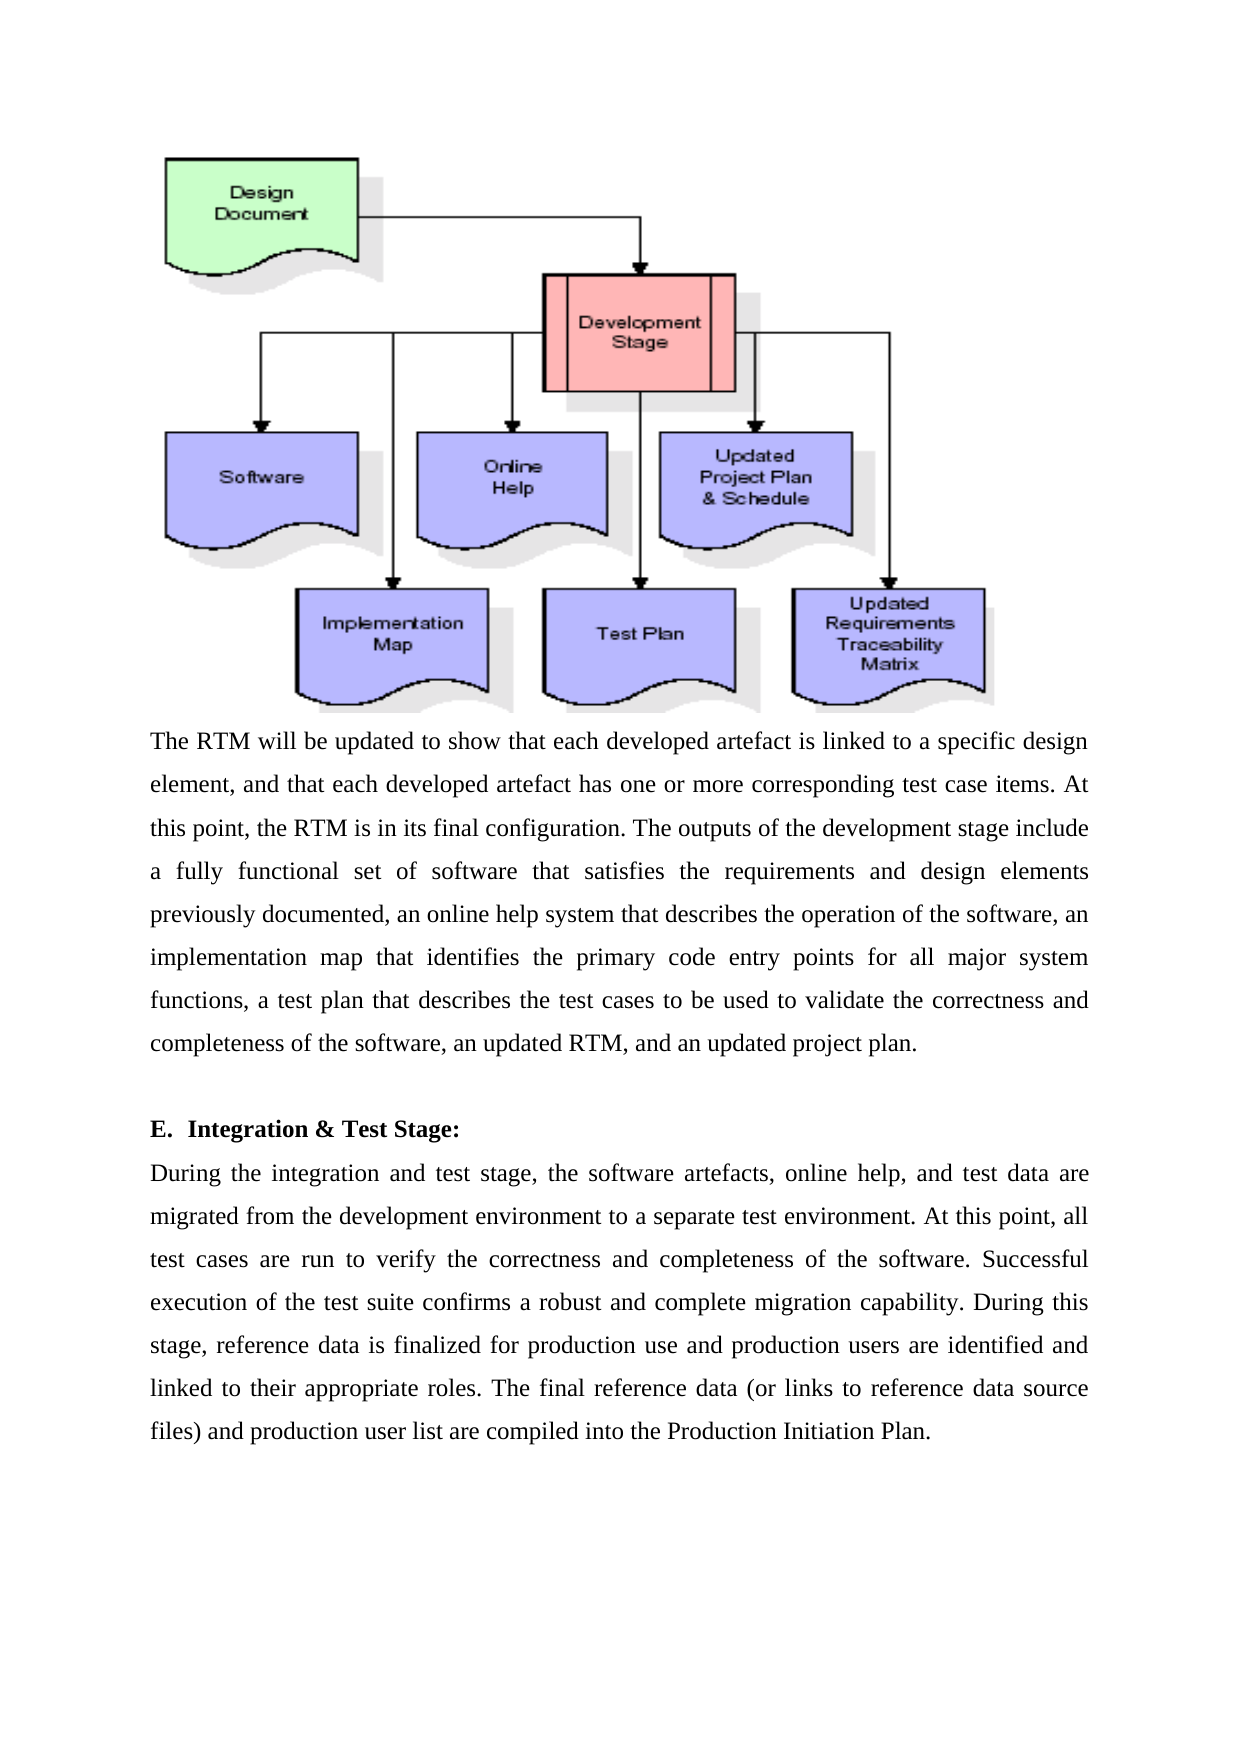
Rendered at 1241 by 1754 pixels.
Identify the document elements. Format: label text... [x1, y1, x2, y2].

text During the integration and test stage, the software artefacts, online help, and test data are migrated from the development environment to a separate test environment. At this point, all test cases are run to verify the correctness and completeness of the software. Successful execution of the test suite confirms a robust and complete migration capability. During this stage, reference data is finalized for production use and production users are identified and linked to their appropriate roles. The final reference data (or links to reference data source files) and production user list are compiled into the Production Initiation Plan. [150, 1158, 1090, 1445]
text The RTM will be updated to show that each developed artefact is linked to a specific design element, and that each developed artefact has one or more corresponding test case items. At this point, the RTM is in its final configuration. The outputs of the development stage include a fully functional set of software that satisfies the requirements and design elements previously documented, an online help system that describes the operation of the software, an implementation map that identifies the primary code entry points for all major system functions, a test plan that describes the test cases to be used to validate the correctness and completeness of the software, an updated RTM, and an updated project plan. [150, 726, 1090, 1057]
list Integration & Test Stage: [150, 1114, 1090, 1143]
picture [150, 150, 995, 713]
